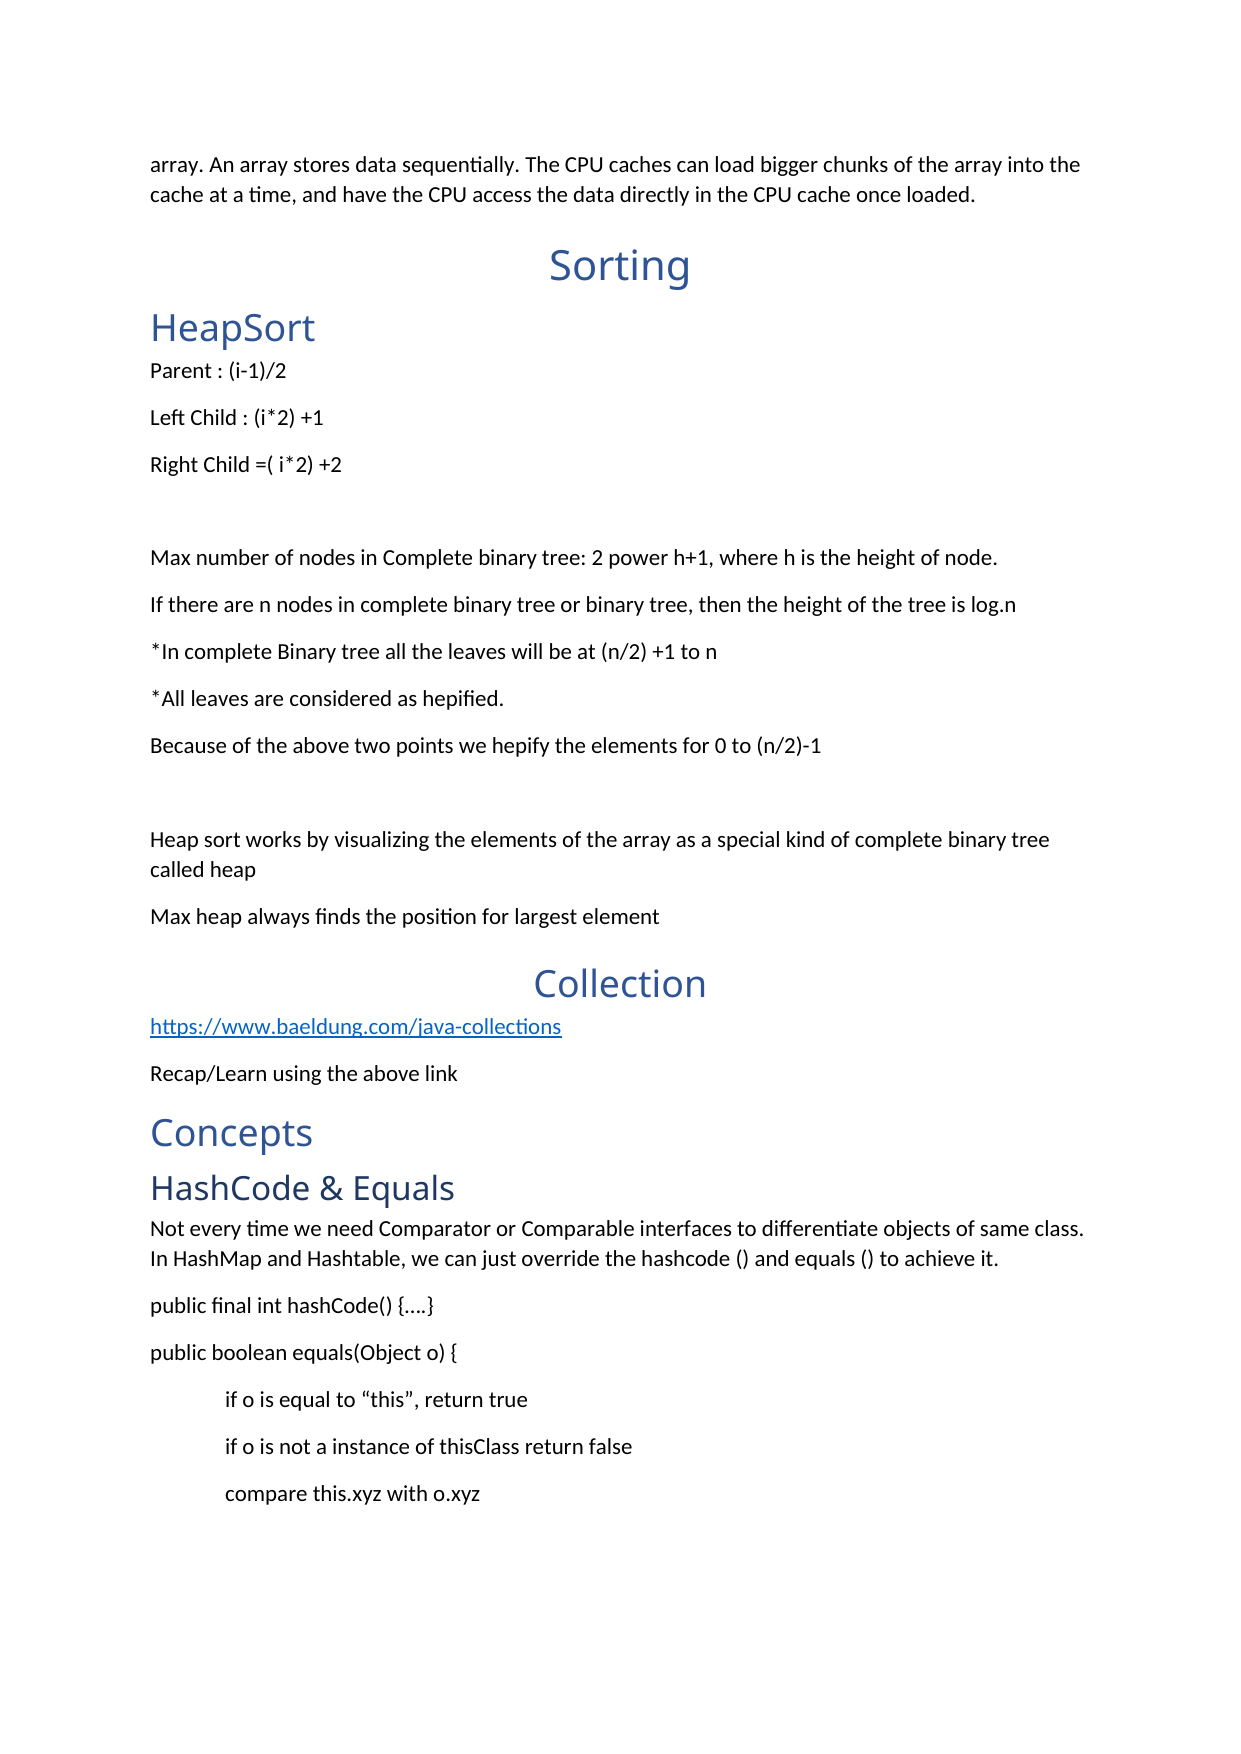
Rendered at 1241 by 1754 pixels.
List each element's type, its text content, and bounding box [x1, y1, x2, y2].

text Recap/Learn using the above link [150, 1059, 1090, 1087]
text public final int hashCode() {….} [150, 1291, 1090, 1319]
text If there are n nodes in complete binary tree or binary tree, then the height of the tree is log.n [150, 590, 1090, 618]
text public boolean equals(Object o) { [150, 1338, 1090, 1366]
text Not every time we need Comparator or Comparable interfaces to differentiate objects of same class. In HashMap and Hashtable, we can just override the hashcode () and equals () to achieve it. [150, 1214, 1090, 1272]
subtitle HashCode & Equals [150, 1165, 1090, 1211]
text if o is not a instance of thisClass return false [150, 1432, 1090, 1460]
text Max number of nodes in Complete binary tree: 2 power h+1, where h is the height of node. [150, 543, 1090, 571]
text https://www.baeldung.com/java-collections [150, 1012, 1090, 1040]
text Parent : (i-1)/2 [150, 356, 1090, 384]
text Heap sort works by visualizing the elements of the array as a special kind of complete binary tree called heap [150, 825, 1090, 883]
subtitle Sorting [150, 235, 1090, 292]
text Because of the above two points we hepify the elements for 0 to (n/2)-1 [150, 731, 1090, 759]
text if o is equal to “this”, return true [150, 1385, 1090, 1413]
text *All leaves are considered as hepified. [150, 684, 1090, 712]
text Left Child : (i*2) +1 [150, 403, 1090, 431]
subtitle Concepts [150, 1106, 1090, 1157]
subtitle Collection [150, 957, 1090, 1008]
subtitle HeapSort [150, 301, 1090, 352]
text Max heap always finds the position for largest element [150, 902, 1090, 930]
text Right Child =( i*2) +2 [150, 450, 1090, 478]
text compare this.xyz with o.xyz [150, 1479, 1090, 1507]
text *In complete Binary tree all the leaves will be at (n/2) +1 to n [150, 637, 1090, 665]
